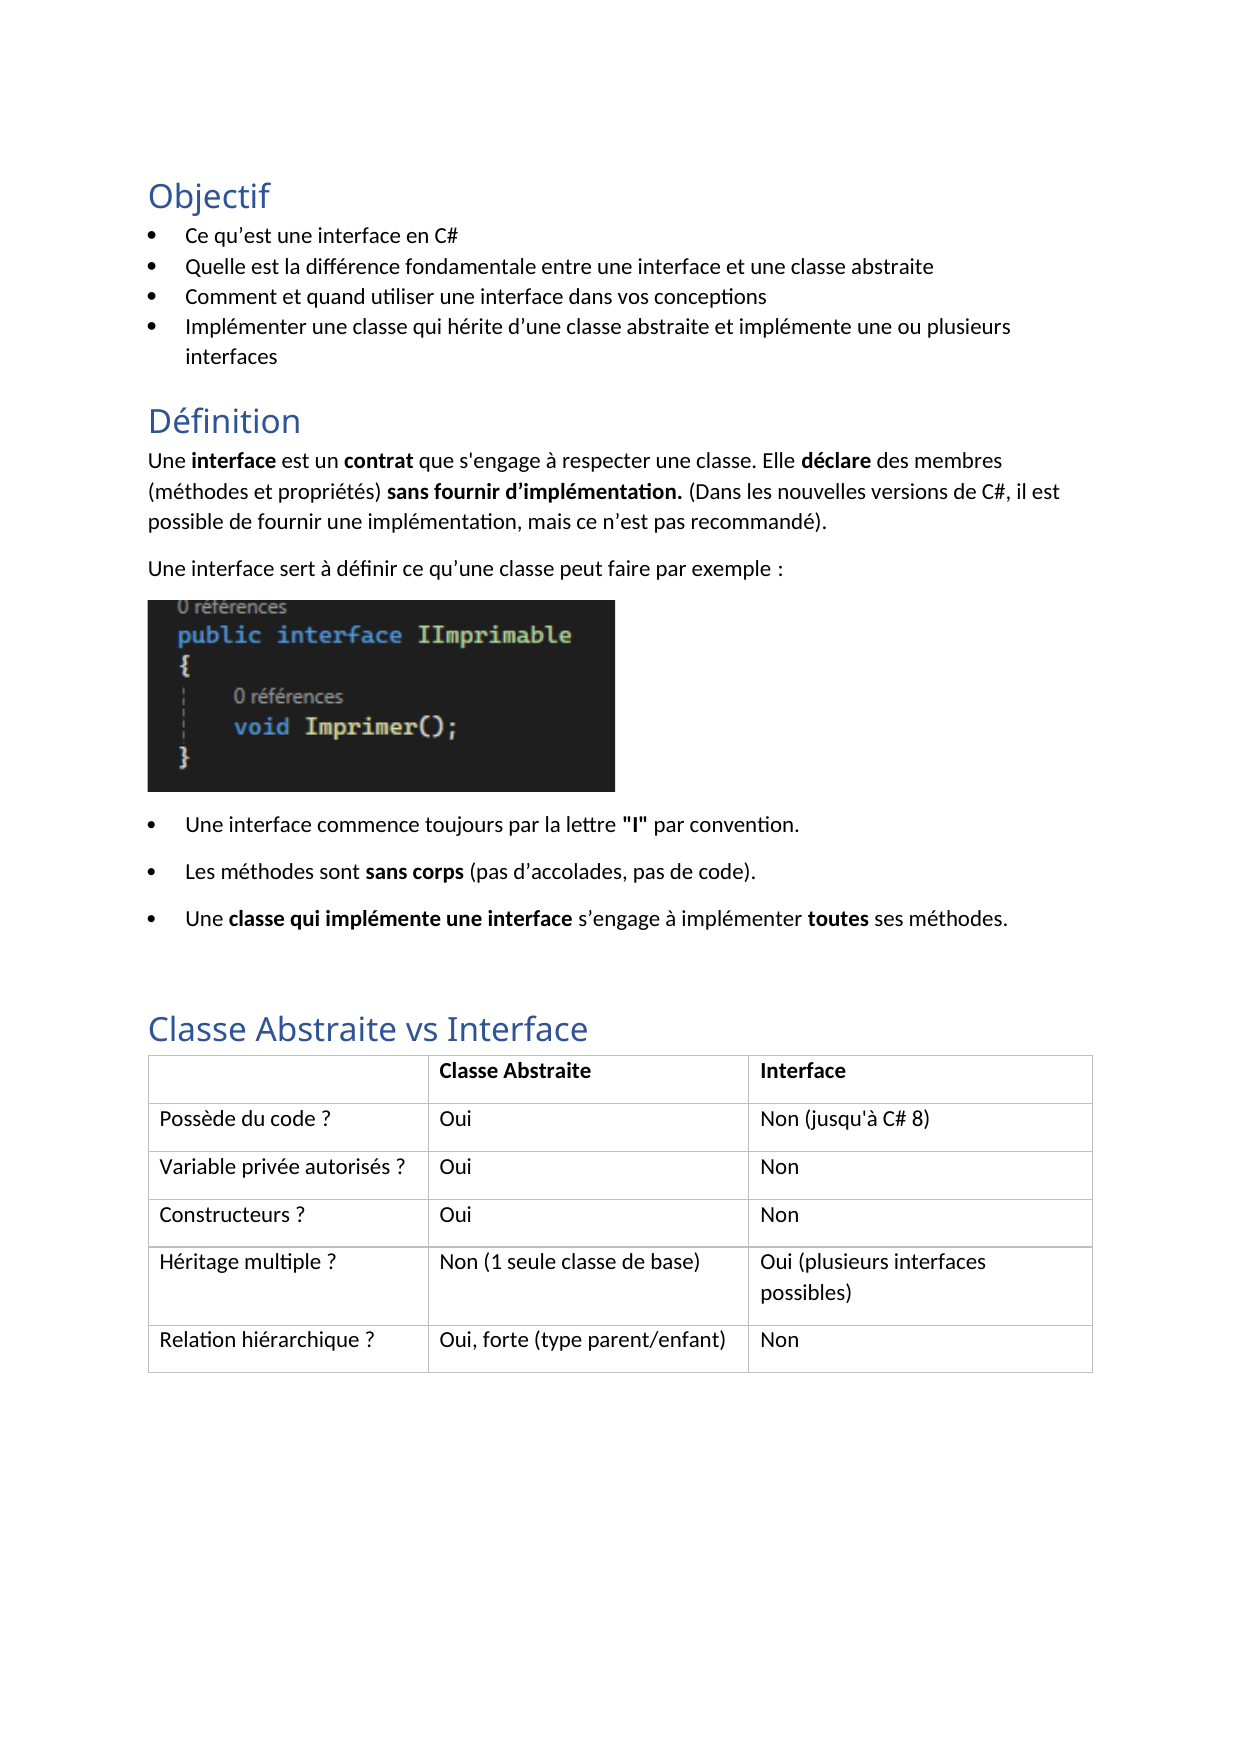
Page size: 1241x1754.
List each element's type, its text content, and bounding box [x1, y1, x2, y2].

table_cell Non (1 seule classe de base) [429, 1248, 748, 1324]
table_cell Oui [429, 1152, 748, 1199]
subtitle Objectif [148, 173, 1093, 218]
text Une interface est un contrat que s'engage à respecter une classe. Elle déclare des membres (méthodes et propriétés) sans fournir d’implémentation. (Dans les nouvelles versions de C#, il est possible de fournir une implémentation, mais ce n’est pas recommandé). [148, 447, 1093, 535]
table_cell Non [749, 1152, 1092, 1199]
subtitle Classe Abstraite vs Interface [148, 1006, 1093, 1052]
table_cell Oui (plusieurs interfaces possibles) [749, 1248, 1092, 1324]
list Implémenter une classe qui hérite d’une classe abstraite et implémente une ou plusieurs interfaces [148, 312, 1093, 370]
picture [147, 600, 616, 792]
table_cell Possède du code ? [149, 1104, 428, 1151]
table_cell Non [749, 1326, 1092, 1372]
list Une interface commence toujours par la lettre "I" par convention. [148, 810, 1093, 838]
table_cell Oui, forte (type parent/enfant) [429, 1326, 748, 1372]
table_cell Oui [429, 1104, 748, 1151]
table_cell Non (jusqu'à C# 8) [749, 1104, 1092, 1151]
list Une classe qui implémente une interface s’engage à implémenter toutes ses méthodes. [148, 904, 1093, 932]
table_cell Relation hiérarchique ? [149, 1326, 428, 1372]
subtitle Définition [148, 398, 1093, 443]
table_cell Non [749, 1200, 1092, 1246]
text Une interface sert à définir ce qu’une classe peut faire par exemple : [148, 554, 1093, 582]
table_header [149, 1056, 428, 1103]
list Comment et quand utiliser une interface dans vos conceptions [148, 282, 1093, 310]
list Ce qu’est une interface en C# [148, 222, 1093, 249]
table_cell Constructeurs ? [149, 1200, 428, 1246]
list Quelle est la différence fondamentale entre une interface et une classe abstraite [148, 252, 1093, 280]
list Les méthodes sont sans corps (pas d’accolades, pas de code). [148, 857, 1093, 885]
table_cell Oui [429, 1200, 748, 1246]
table_cell Variable privée autorisés ? [149, 1152, 428, 1199]
table_header Classe Abstraite [429, 1056, 748, 1103]
table_cell Héritage multiple ? [149, 1248, 428, 1324]
table_header Interface [749, 1056, 1092, 1103]
